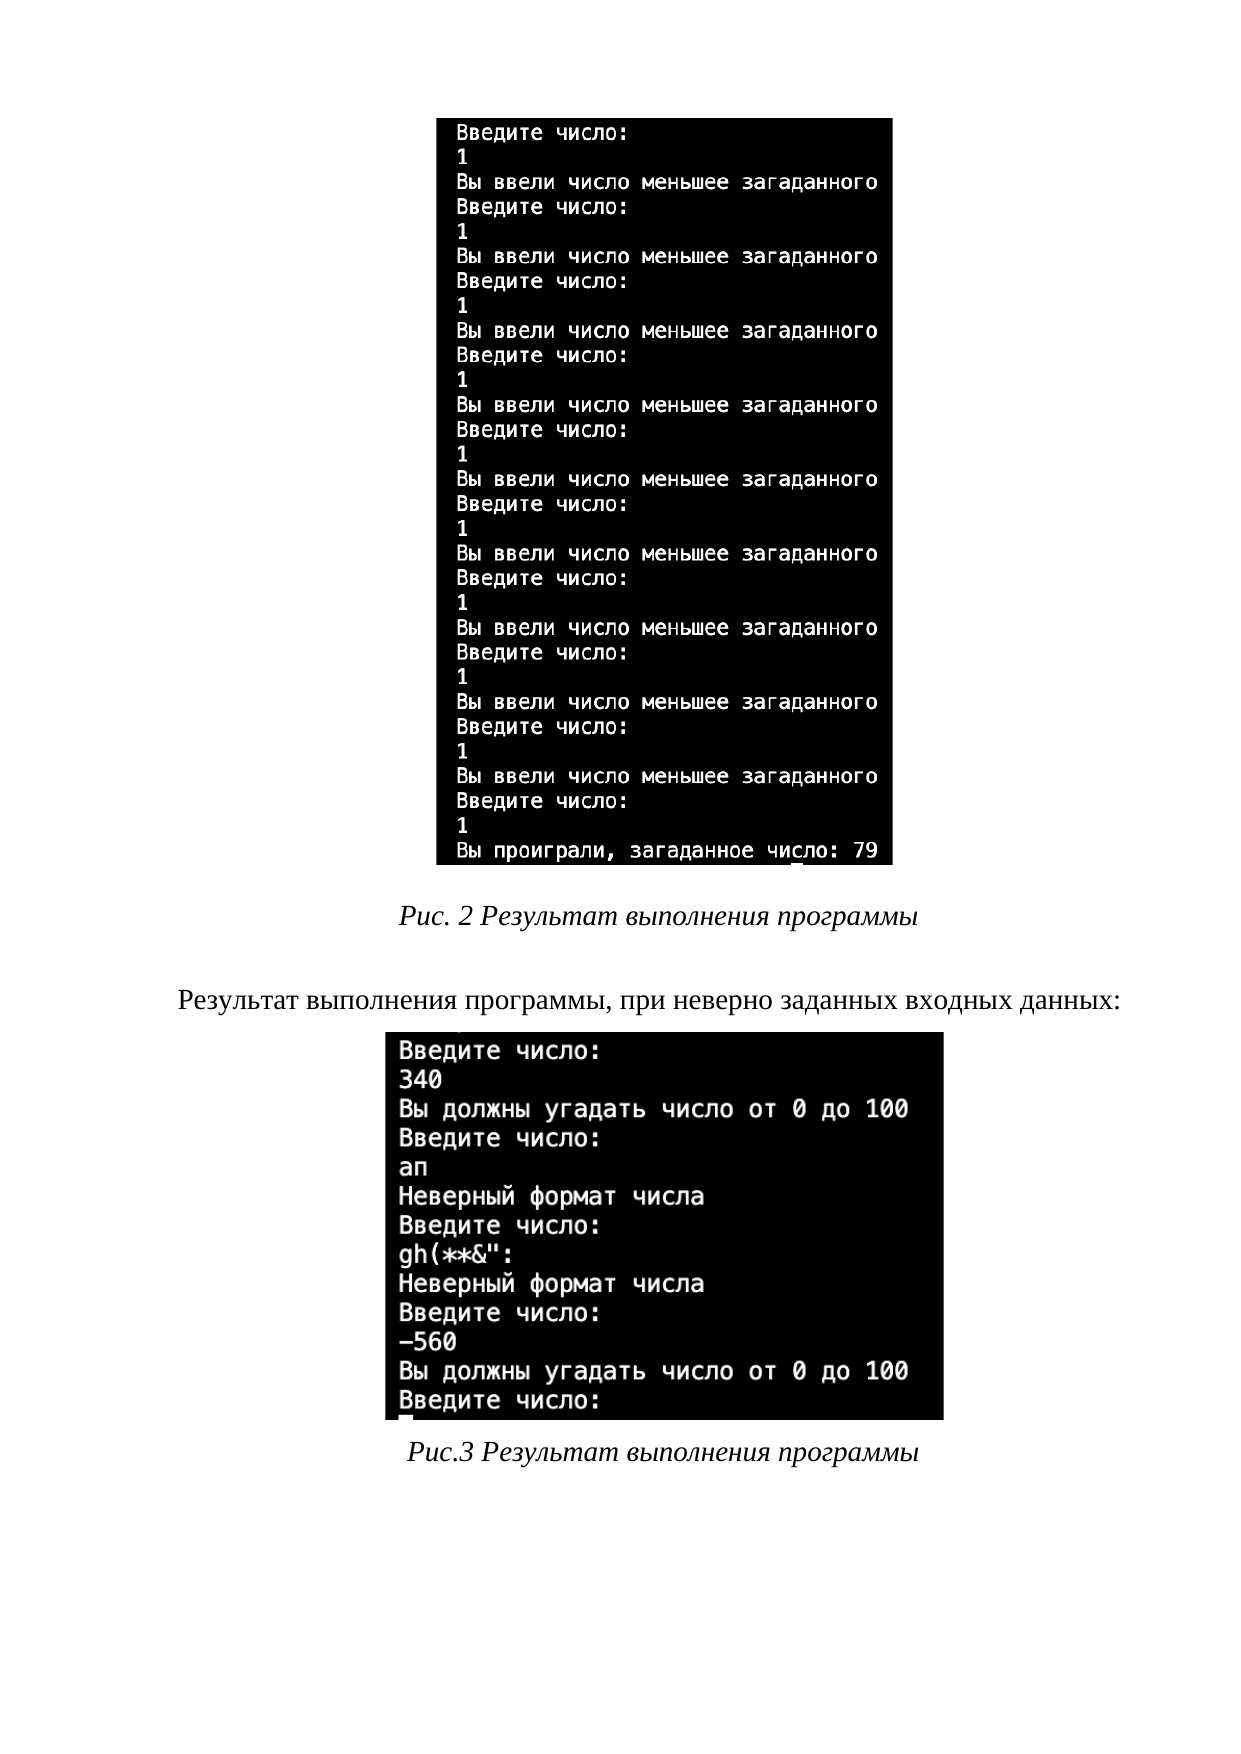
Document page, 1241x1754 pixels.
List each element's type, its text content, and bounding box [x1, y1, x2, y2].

text Рис.3 Результат выполнения программы [177, 1434, 1152, 1468]
text Результат выполнения программы, при неверно заданных входных данных: [177, 982, 1152, 1016]
text Рис. 2 Результат выполнения программы [325, 898, 1152, 932]
picture [385, 1032, 944, 1420]
picture [436, 118, 893, 865]
